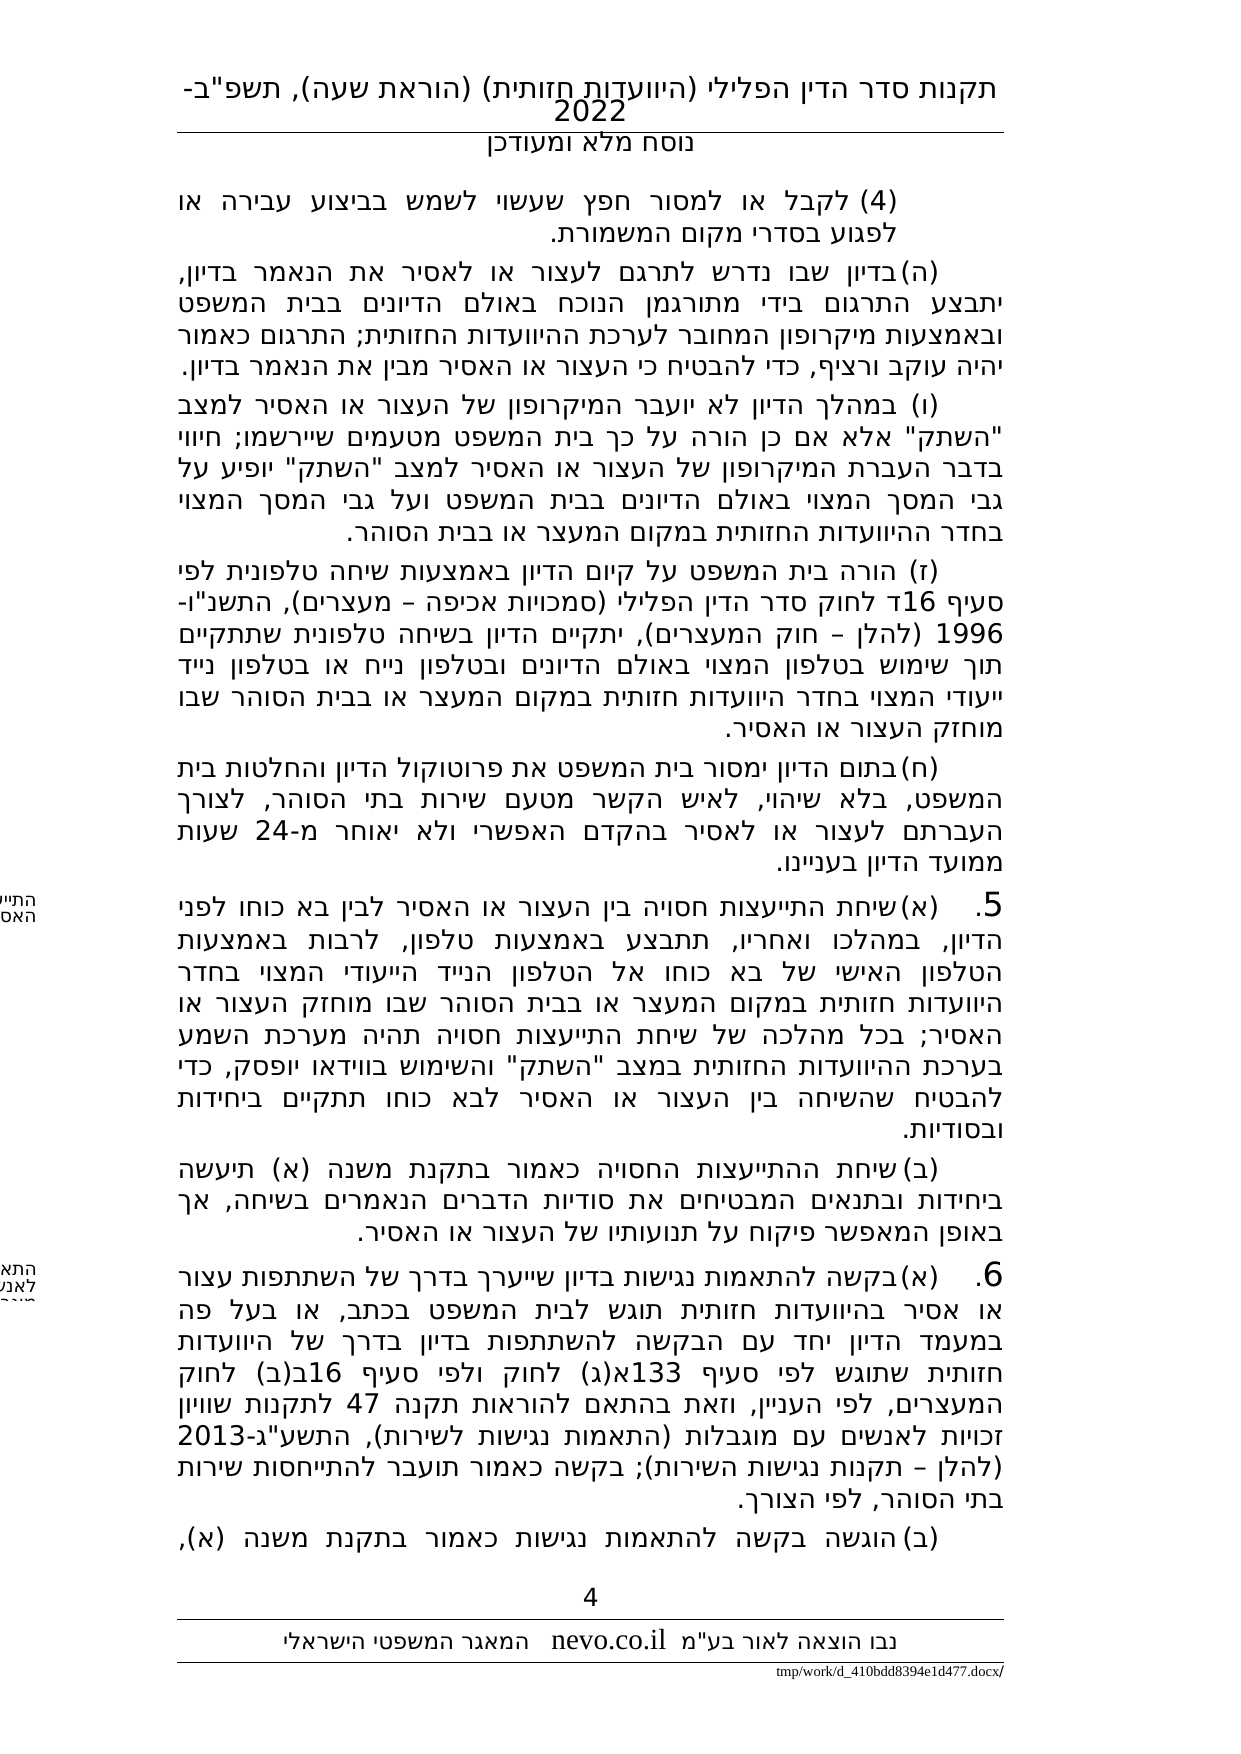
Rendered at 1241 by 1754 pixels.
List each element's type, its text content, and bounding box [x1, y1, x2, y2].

text (ב) שיחת ההתייעצות החסויה כאמור בתקנת משנה (א) תיעשה ביחידות ובתנאים המבטיחים את סודיות הדברים הנאמרים בשיחה, אך באופן המאפשר פיקוח על תנועותיו של העצור או האסיר. [177, 1153, 1004, 1248]
text (4) לקבל או למסור חפץ שעשוי לשמש בביצוע עבירה או לפגוע בסדרי מקום המשמורת. [177, 185, 898, 248]
text 6. (א) בקשה להתאמות נגישות בדיון שייערך בדרך של השתתפות עצור או אסיר בהיוועדות חזותית תוגש לבית המשפט בכתב, או בעל פה במעמד הדיון יחד עם הבקשה להשתתפות בדיון בדרך של היוועדות חזותית שתוגש לפי סעיף 133א(ג) לחוק ולפי סעיף 16ב(ב) לחוק המעצרים, לפי העניין, וזאת בהתאם להוראות תקנה 47 לתקנות שוויון זכויות לאנשים עם מוגבלות (התאמות נגישות לשירות), התשע"ג-2013 (להלן – תקנות נגישות השירות); בקשה כאמור תועבר להתייחסות שירות בתי הסוהר, לפי הצורך. [177, 1255, 1004, 1515]
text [177, 1522, 1004, 1554]
text 5. (א) שיחת התייעצות חסויה בין העצור או האסיר לבין בא כוחו לפני הדיון, במהלכו ואחריו, תתבצע באמצעות טלפון, לרבות באמצעות הטלפון האישי של בא כוחו אל הטלפון הנייד הייעודי המצוי בחדר היוועדות חזותית במקום המעצר או בבית הסוהר שבו מוחזק העצור או האסיר; בכל מהלכה של שיחת התייעצות חסויה תהיה מערכת השמע בערכת ההיוועדות החזותית במצב "השתק" והשימוש בווידאו יופסק, כדי להבטיח שהשיחה בין העצור או האסיר לבא כוחו תתקיים ביחידות ובסודיות. [177, 886, 1004, 1145]
text (ו) במהלך הדיון לא יועבר המיקרופון של העצור או האסיר למצב "השתק" אלא אם כן הורה על כך בית המשפט מטעמים שיירשמו; חיווי בדבר העברת המיקרופון של העצור או האסיר למצב "השתק" יופיע על גבי המסך המצוי באולם הדיונים בבית המשפט ועל גבי המסך המצוי בחדר ההיוועדות החזותית במקום המעצר או בבית הסוהר. [177, 390, 1004, 547]
text (ה) בדיון שבו נדרש לתרגם לעצור או לאסיר את הנאמר בדיון, יתבצע התרגום בידי מתורגמן הנוכח באולם הדיונים בבית המשפט ובאמצעות מיקרופון המחובר לערכת ההיוועדות החזותית; התרגום כאמור יהיה עוקב ורציף, כדי להבטיח כי העצור או האסיר מבין את הנאמר בדיון. [177, 256, 1004, 382]
text (ז) הורה בית המשפט על קיום הדיון באמצעות שיחה טלפונית לפי סעיף 16ד לחוק סדר הדין הפלילי (סמכויות אכיפה – מעצרים), התשנ"ו-1996 (להלן – חוק המעצרים), יתקיים הדיון בשיחה טלפונית שתתקיים תוך שימוש בטלפון המצוי באולם הדיונים ובטלפון נייח או בטלפון נייד ייעודי המצוי בחדר היוועדות חזותית במקום המעצר או בבית הסוהר שבו מוחזק העצור או האסיר. [177, 555, 1004, 744]
text (ח) בתום הדיון ימסור בית המשפט את פרוטוקול הדיון והחלטות בית המשפט, בלא שיהוי, לאיש הקשר מטעם שירות בתי הסוהר, לצורך העברתם לעצור או לאסיר בהקדם האפשרי ולא יאוחר מ-24 שעות ממועד הדיון בעניינו. [177, 752, 1004, 878]
